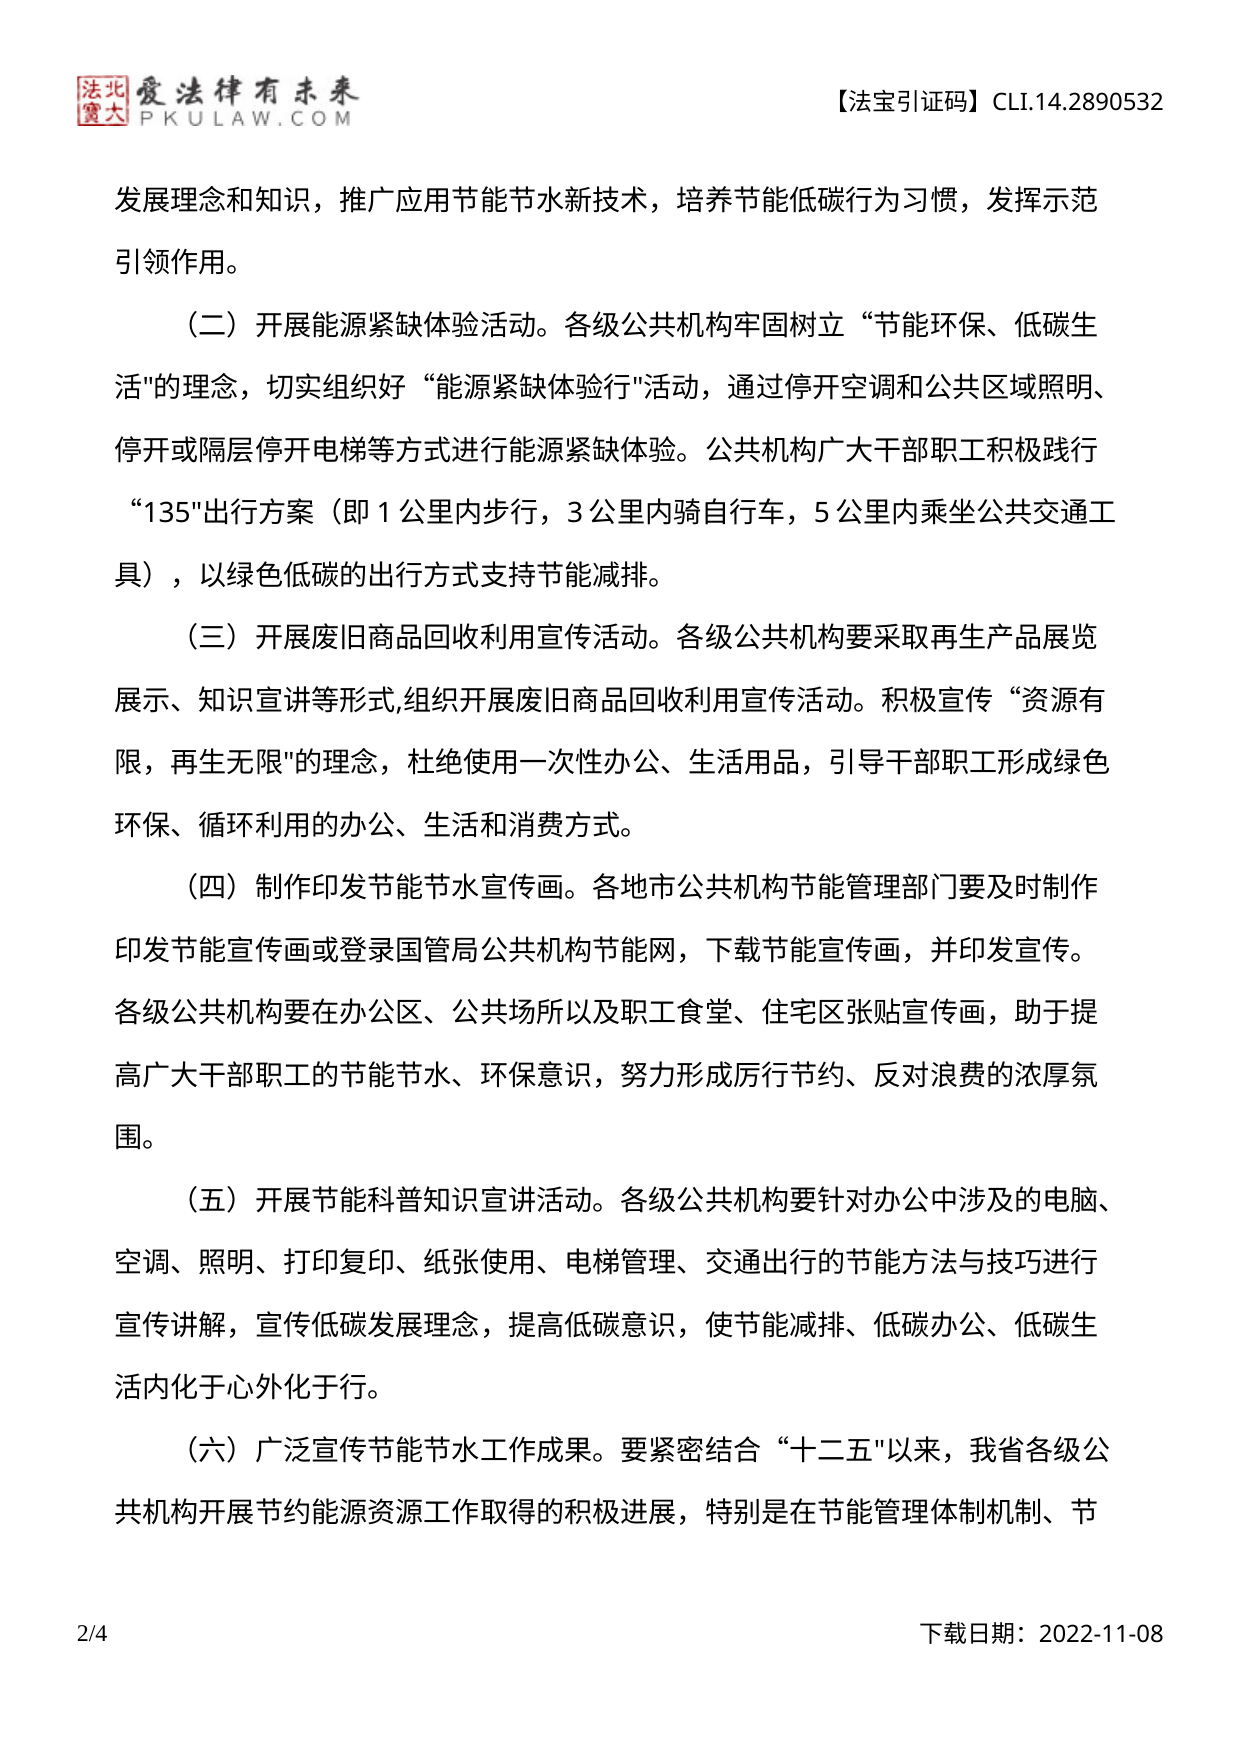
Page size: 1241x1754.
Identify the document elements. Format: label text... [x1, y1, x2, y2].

text （五）开展节能科普知识宣讲活动。各级公共机构要针对办公中涉及的电脑、空调、照明、打印复印、纸张使用、电梯管理、交通出行的节能方法与技巧进行宣传讲解，宣传低碳发展理念，提高低碳意识，使节能减排、低碳办公、低碳生活内化于心外化于行。 [114, 1156, 1126, 1406]
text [114, 1406, 1126, 1531]
text （三）开展废旧商品回收利用宣传活动。各级公共机构要采取再生产品展览展示、知识宣讲等形式,组织开展废旧商品回收利用宣传活动。积极宣传“资源有限，再生无限"的理念，杜绝使用一次性办公、生活用品，引导干部职工形成绿色环保、循环利用的办公、生活和消费方式。 [114, 593, 1126, 843]
picture [76, 75, 361, 126]
text （二）开展能源紧缺体验活动。各级公共机构牢固树立“节能环保、低碳生活"的理念，切实组织好“能源紧缺体验行"活动，通过停开空调和公共区域照明、停开或隔层停开电梯等方式进行能源紧缺体验。公共机构广大干部职工积极践行“135"出行方案（即1公里内步行，3公里内骑自行车，5公里内乘坐公共交通工具），以绿色低碳的出行方式支持节能减排。 [114, 281, 1126, 593]
text （四）制作印发节能节水宣传画。各地市公共机构节能管理部门要及时制作印发节能宣传画或登录国管局公共机构节能网，下载节能宣传画，并印发宣传。各级公共机构要在办公区、公共场所以及职工食堂、住宅区张贴宣传画，助于提高广大干部职工的节能节水、环保意识，努力形成厉行节约、反对浪费的浓厚氛围。 [114, 843, 1126, 1156]
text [114, 156, 1126, 281]
